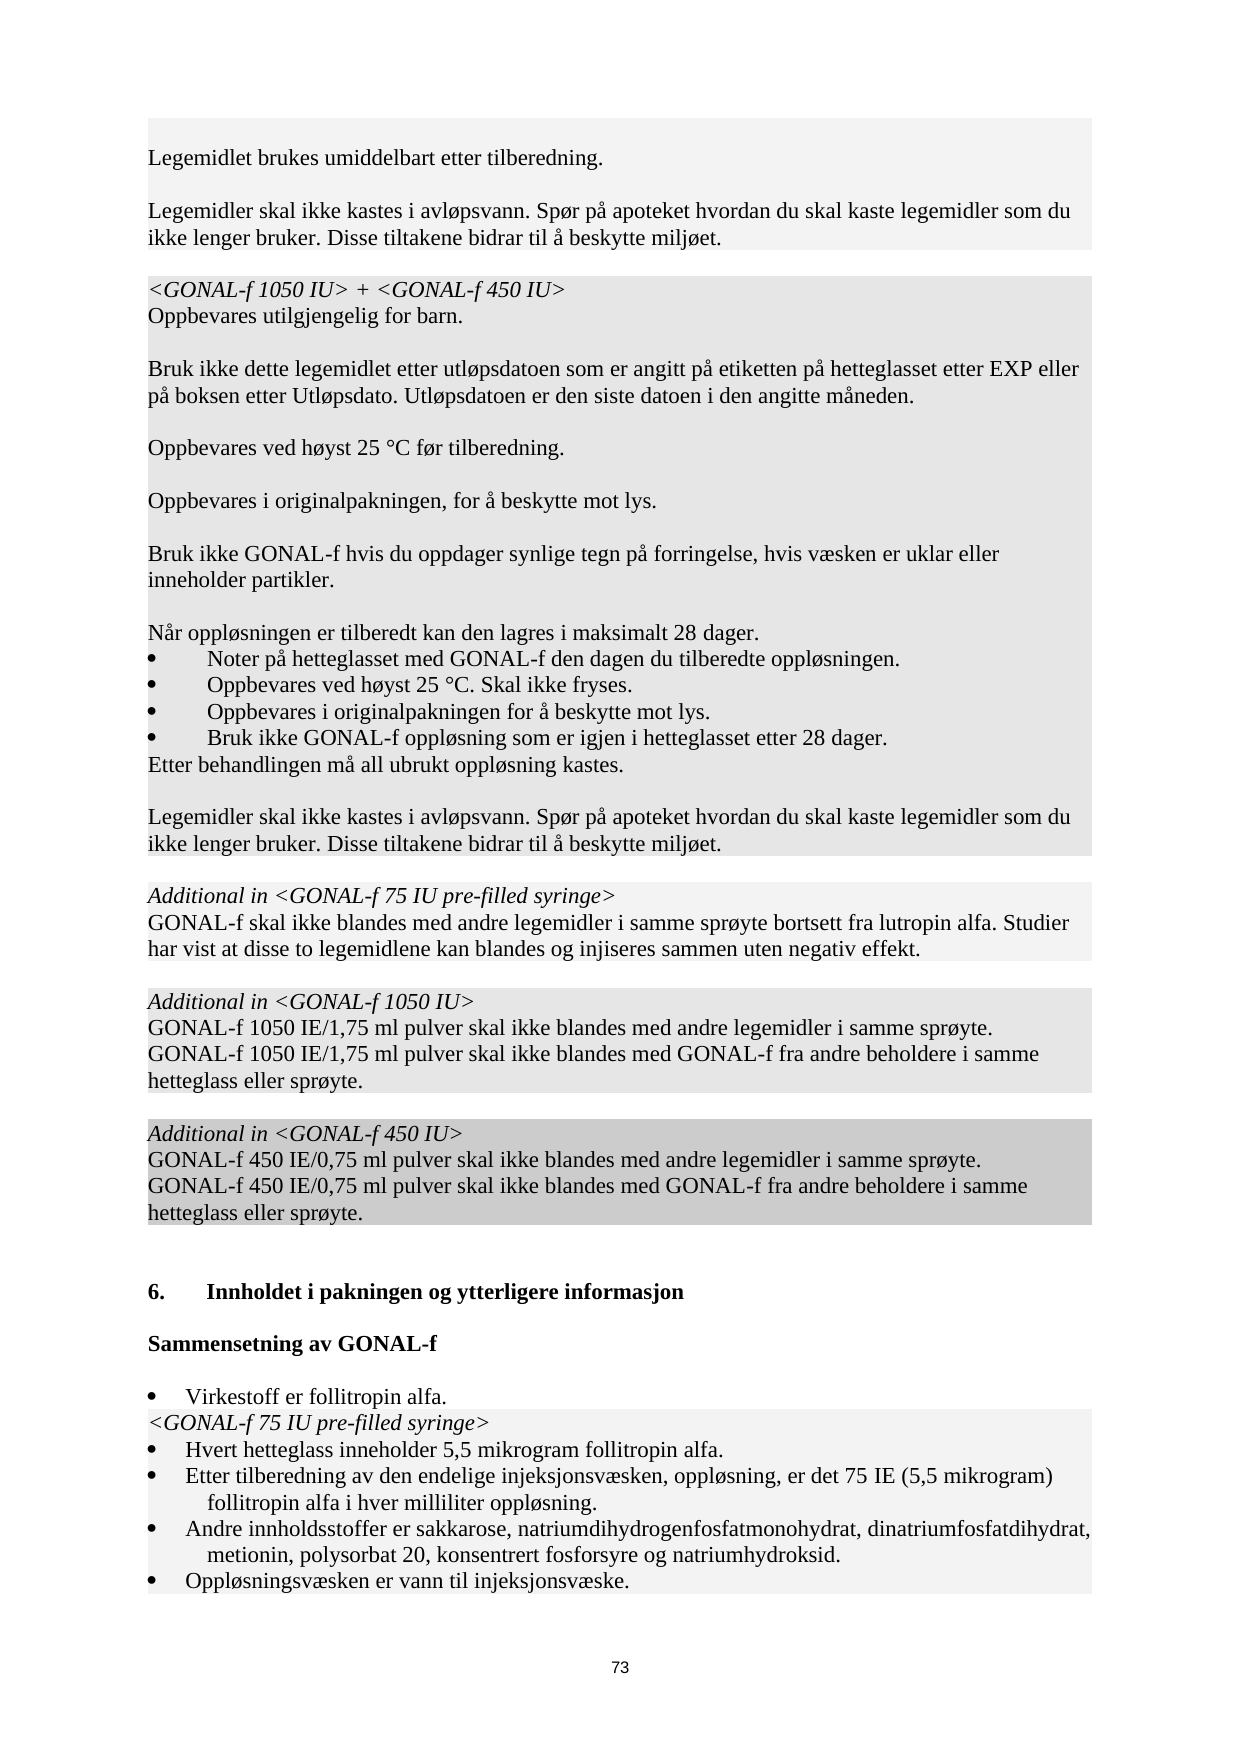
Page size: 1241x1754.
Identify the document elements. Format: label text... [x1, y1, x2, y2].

text Legemidler skal ikke kastes i avløpsvann. Spør på apoteket hvordan du skal kaste legemidler som du ikke lenger bruker. Disse tiltakene bidrar til å beskytte miljøet. [148, 803, 1092, 856]
text 6. Innholdet i pakningen og ytterligere informasjon [148, 1278, 1092, 1304]
text GONAL-f skal ikke blandes med andre legemidler i samme sprøyte bortsett fra lutropin alfa. Studier har vist at disse to legemidlene kan blandes og injiseres sammen uten negativ effekt. [148, 909, 1092, 961]
text Sammensetning av GONAL-f [148, 1330, 1092, 1357]
text Etter behandlingen må all ubrukt oppløsning kastes. [148, 751, 1092, 777]
text Legemidlet brukes umiddelbart etter tilberedning. [148, 144, 1092, 171]
text Additional in <GONAL-f 75 IU pre-filled syringe> [148, 882, 1092, 909]
text Additional in <GONAL-f 1050 IU> [148, 988, 1092, 1014]
text Når oppløsningen er tilberedt kan den lagres i maksimalt 28 dager. [148, 619, 1092, 645]
list Noter på hetteglasset med GONAL-f den dagen du tilberedte oppløsningen. [148, 645, 1092, 672]
text <GONAL-f 1050 IU> + <GONAL-f 450 IU> [148, 276, 1092, 303]
text Oppbevares utilgjengelig for barn. [148, 303, 1092, 329]
text Legemidler skal ikke kastes i avløpsvann. Spør på apoteket hvordan du skal kaste legemidler som du ikke lenger bruker. Disse tiltakene bidrar til å beskytte miljøet. [148, 197, 1092, 250]
list Andre innholdsstoffer er sakkarose, natriumdihydrogenfosfatmonohydrat, dinatriumfosfatdihydrat, metionin, polysorbat 20, konsentrert fosforsyre og natriumhydroksid. [148, 1515, 1092, 1568]
text Additional in <GONAL-f 450 IU> [148, 1119, 1092, 1146]
list Oppbevares i originalpakningen for å beskytte mot lys. [148, 698, 1092, 724]
text Oppbevares i originalpakningen, for å beskytte mot lys. [148, 487, 1092, 513]
text Oppbevares ved høyst 25 °C før tilberedning. [148, 434, 1092, 461]
list Hvert hetteglass inneholder 5,5 mikrogram follitropin alfa. [148, 1436, 1092, 1462]
list Oppbevares ved høyst 25 °C. Skal ikke fryses. [148, 672, 1092, 698]
text GONAL-f 450 IE/0,75 ml pulver skal ikke blandes med andre legemidler i samme sprøyte. [148, 1146, 1092, 1172]
text <GONAL-f 75 IU pre-filled syringe> [148, 1409, 1092, 1436]
list Oppløsningsvæsken er vann til injeksjonsvæske. [148, 1568, 1092, 1594]
list Bruk ikke GONAL-f oppløsning som er igjen i hetteglasset etter 28 dager. [148, 724, 1092, 751]
text GONAL-f 1050 IE/1,75 ml pulver skal ikke blandes med GONAL-f fra andre beholdere i samme hetteglass eller sprøyte. [148, 1041, 1092, 1093]
list Virkestoff er follitropin alfa. [148, 1383, 1092, 1409]
text Bruk ikke GONAL-f hvis du oppdager synlige tegn på forringelse, hvis væsken er uklar eller inneholder partikler. [148, 540, 1092, 592]
text GONAL-f 450 IE/0,75 ml pulver skal ikke blandes med GONAL-f fra andre beholdere i samme hetteglass eller sprøyte. [148, 1172, 1092, 1225]
text Bruk ikke dette legemidlet etter utløpsdatoen som er angitt på etiketten på hetteglasset etter EXP eller på boksen etter Utløpsdato. Utløpsdatoen er den siste datoen i den angitte måneden. [148, 355, 1092, 408]
list Etter tilberedning av den endelige injeksjonsvæsken, oppløsning, er det 75 IE (5,5 mikrogram) follitropin alfa i hver milliliter oppløsning. [148, 1462, 1092, 1515]
text GONAL-f 1050 IE/1,75 ml pulver skal ikke blandes med andre legemidler i samme sprøyte. [148, 1014, 1092, 1041]
